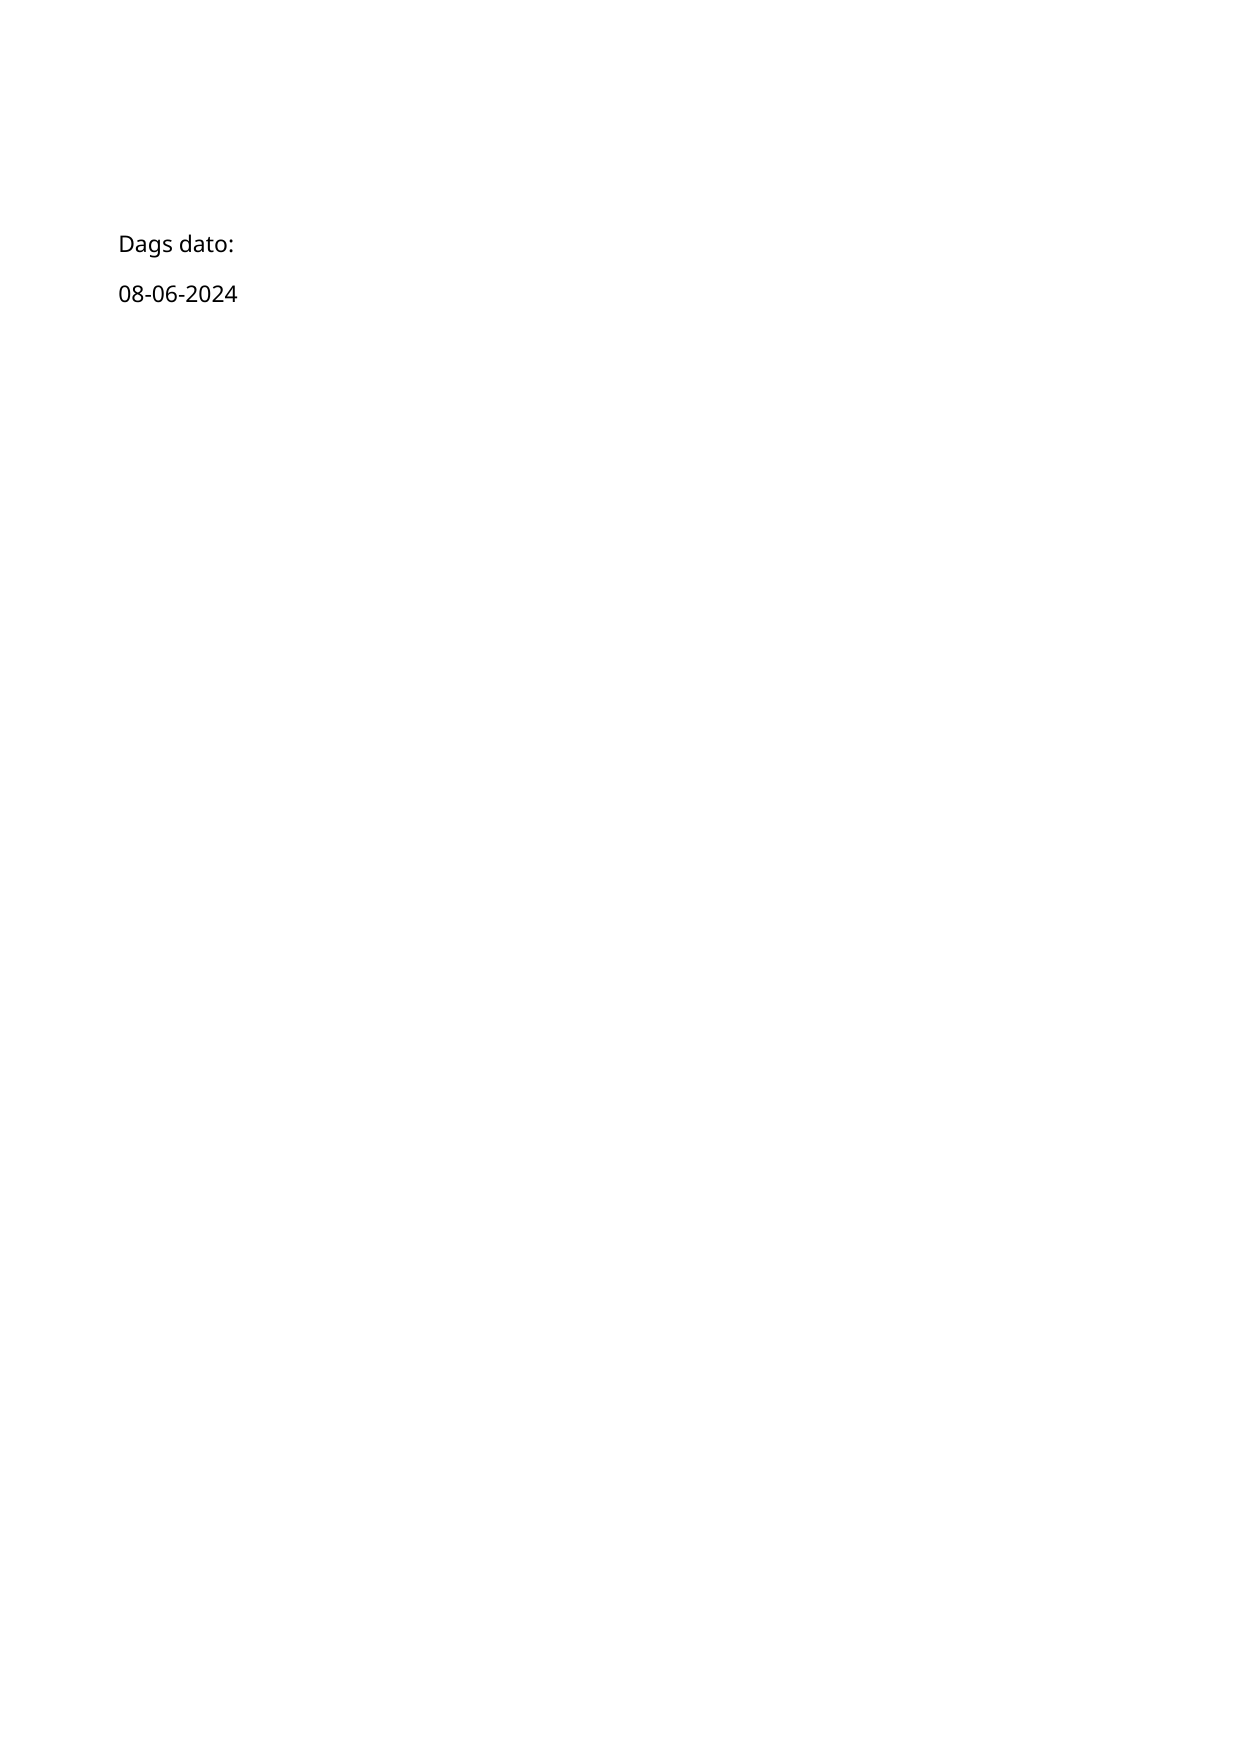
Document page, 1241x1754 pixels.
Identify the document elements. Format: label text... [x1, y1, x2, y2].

text Dags dato: [118, 228, 1122, 259]
text 08-06-2024 [118, 278, 1122, 309]
